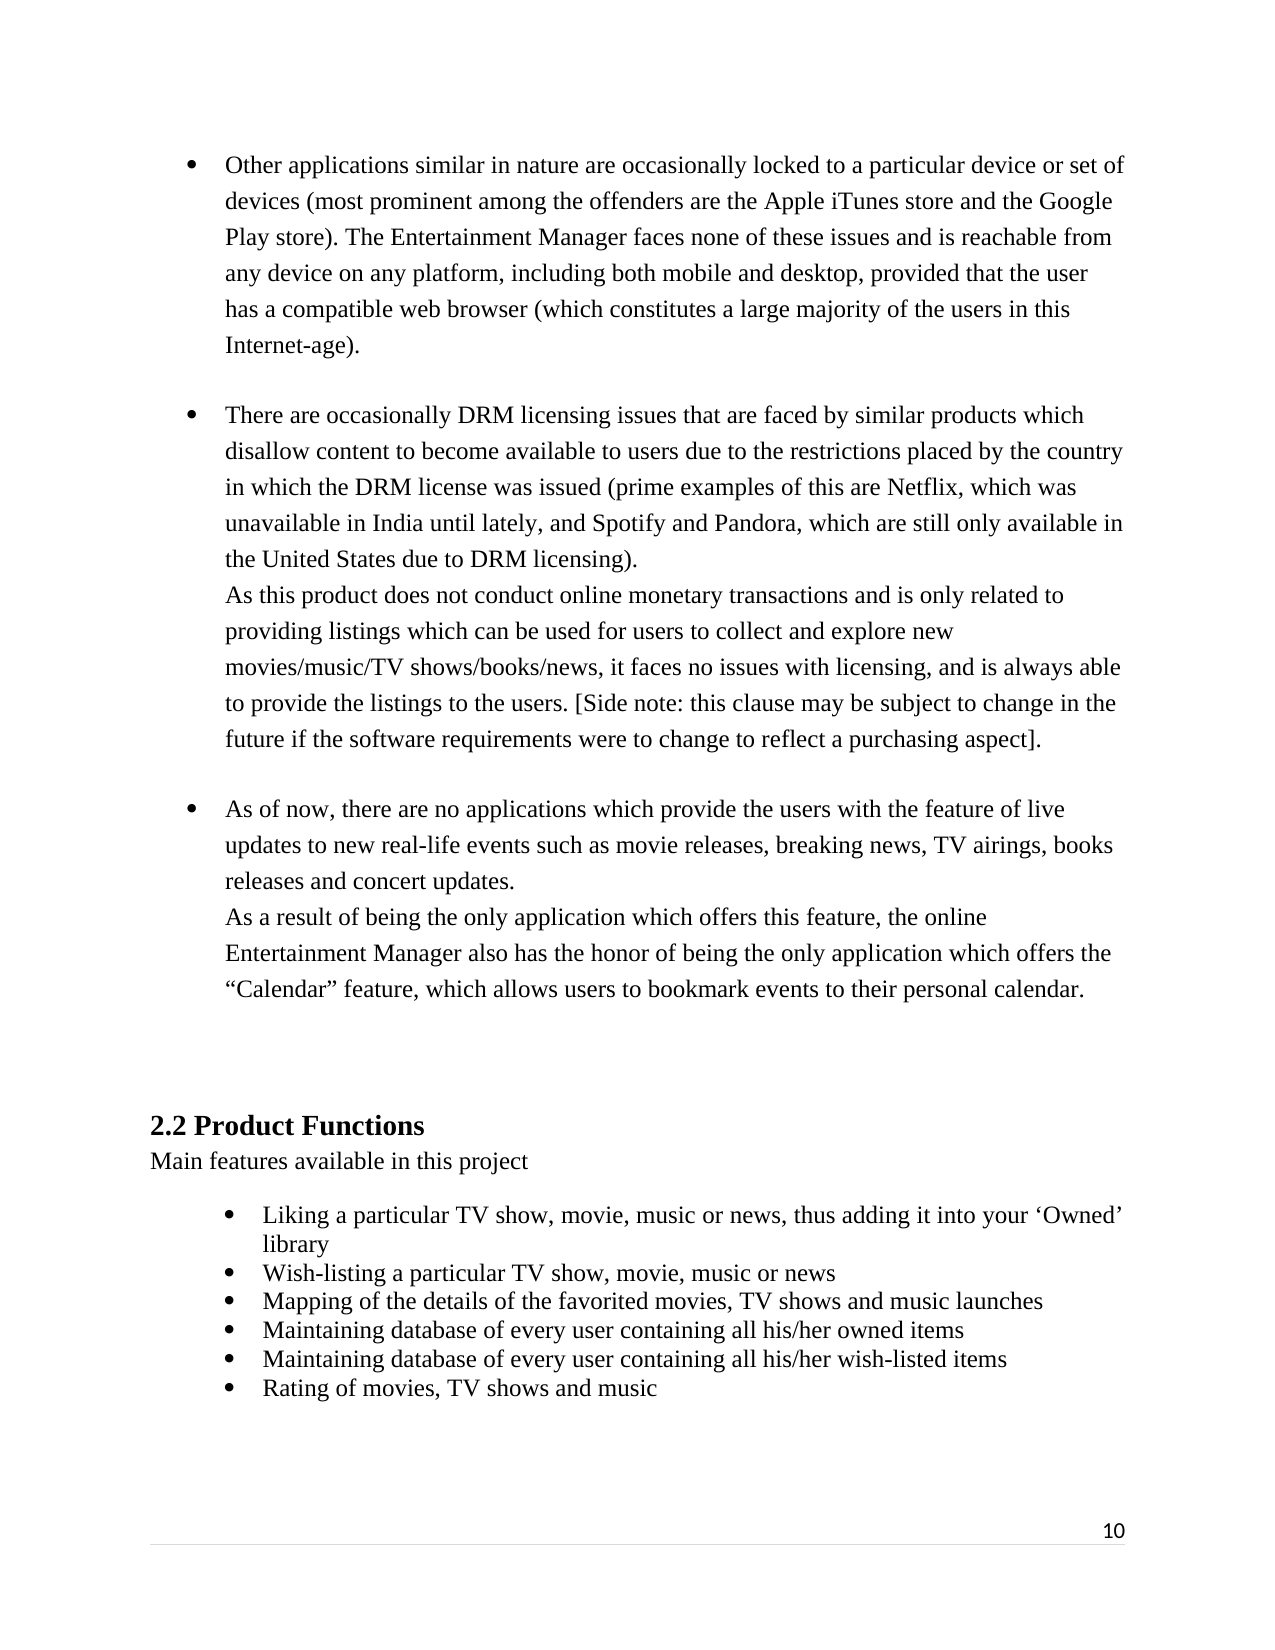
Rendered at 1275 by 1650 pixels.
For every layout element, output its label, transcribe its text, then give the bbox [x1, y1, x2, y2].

list Other applications similar in nature are occasionally locked to a particular device or set of devices (most prominent among the offenders are the Apple iTunes store and the Google Play store). The Entertainment Manager faces none of these issues and is reachable from any device on any platform, including both mobile and desktop, provided that the user has a compatible web browser (which constitutes a large majority of the users in this Internet-age). [187, 150, 1125, 393]
list As of now, there are no applications which provide the users with the feature of live updates to new real-life events such as movie releases, breaking news, TV airings, books releases and concert updates. As a result of being the only application which offers this feature, the online Entertainment Manager also has the honor of being the only application which offers the “Calendar” feature, which allows users to bookmark events to their personal calendar. [187, 794, 1125, 1038]
list Maintaining database of every user containing all his/her wish-listed items [225, 1344, 1125, 1373]
list Rating of movies, TV shows and music [225, 1373, 1125, 1401]
subtitle 2.2 Product Functions [150, 1108, 1125, 1141]
list Wish-listing a particular TV show, movie, music or news [225, 1258, 1125, 1286]
text Main features available in this project [150, 1146, 1125, 1175]
list Maintaining database of every user containing all his/her owned items [225, 1315, 1125, 1344]
list There are occasionally DRM licensing issues that are faced by similar products which disallow content to become available to users due to the restrictions placed by the country in which the DRM license was issued (prime examples of this are Netflix, which was unavailable in India until lately, and Spotify and Pandora, which are still only available in the United States due to DRM licensing). As this product does not conduct online monetary transactions and is only related to providing listings which can be used for users to collect and explore new movies/music/TV shows/books/news, it faces no issues with licensing, and is always able to provide the listings to the users. [Side note: this clause may be subject to change in the future if the software requirements were to change to reflect a purchasing aspect]. [187, 400, 1125, 788]
list Liking a particular TV show, movie, music or news, thus adding it into your ‘Owned’ library [225, 1200, 1125, 1258]
list Mapping of the details of the favorited movies, TV shows and music launches [225, 1286, 1125, 1315]
